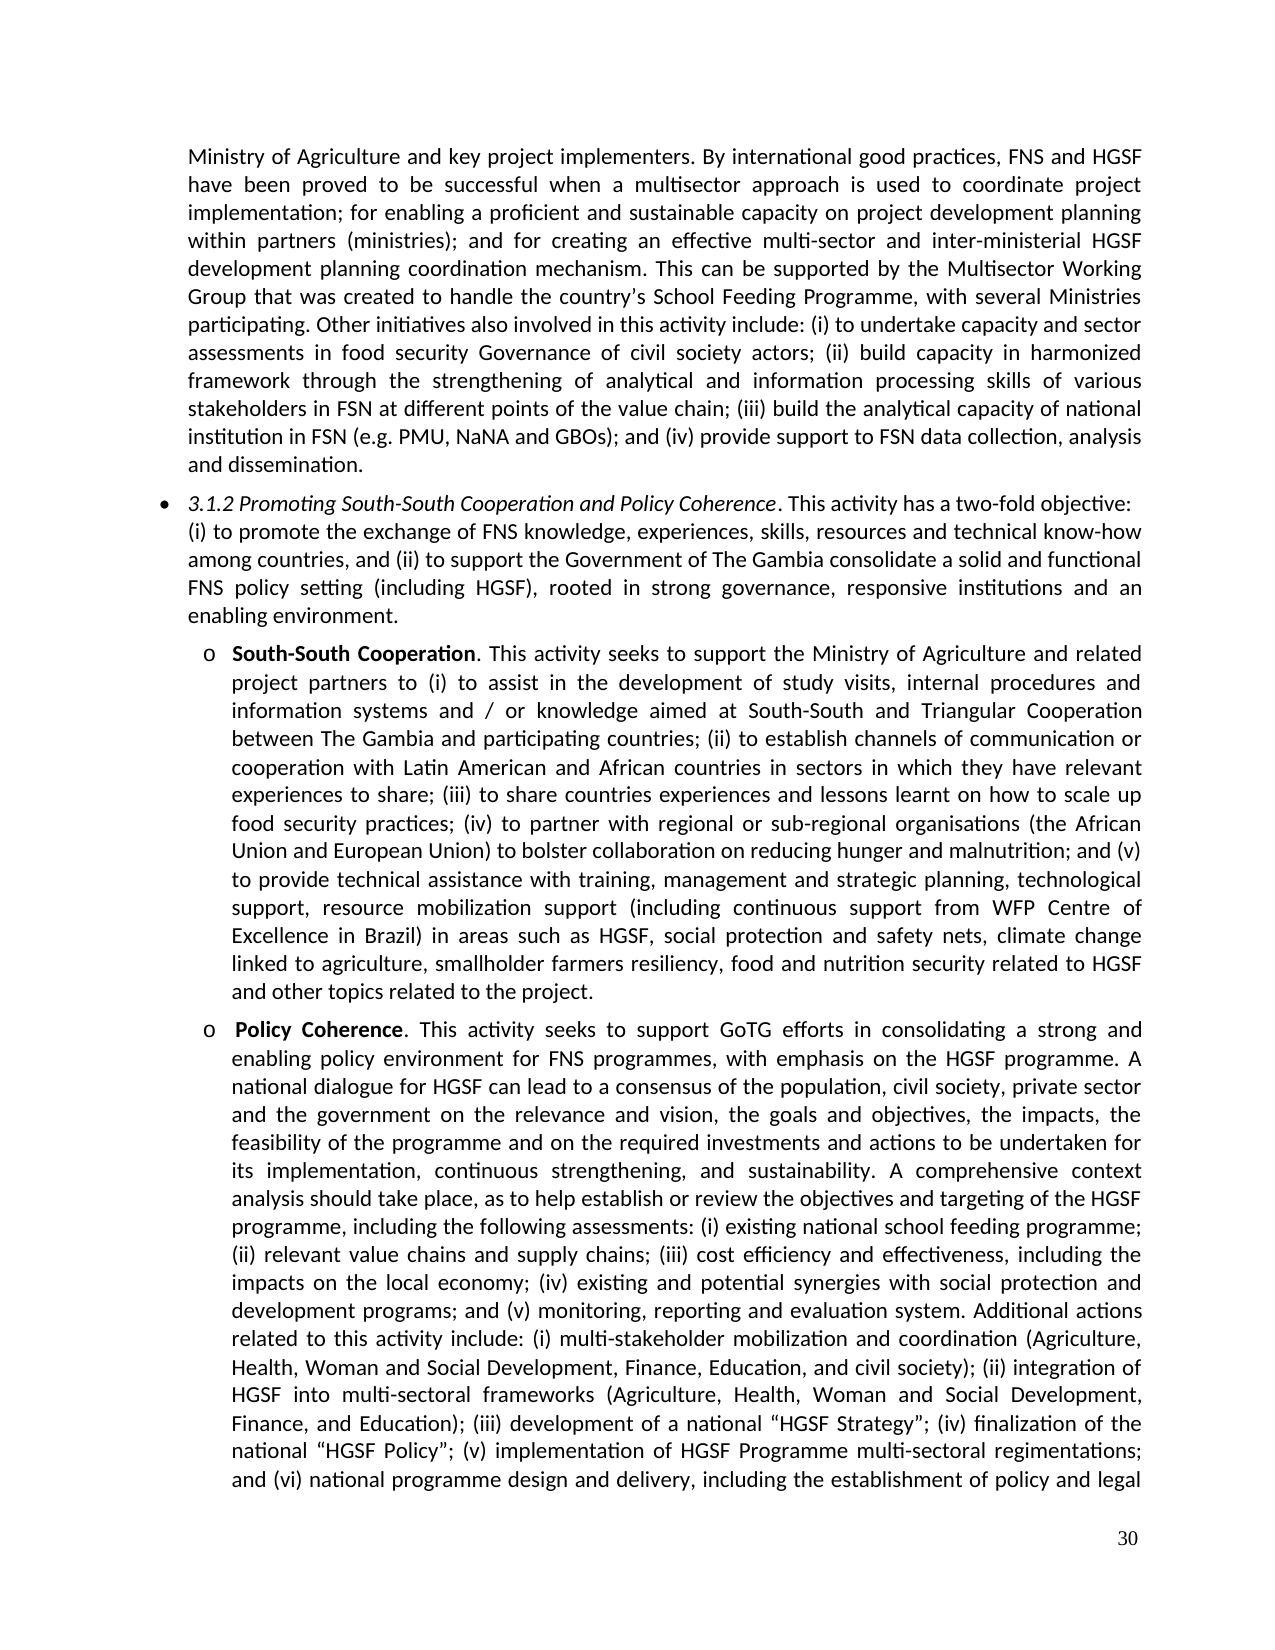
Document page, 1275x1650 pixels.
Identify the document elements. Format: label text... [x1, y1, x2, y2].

text o South-South Cooperation. This activity seeks to support the Ministry of Agriculture and related project partners to (i) to assist in the development of study visits, internal procedures and information systems and / or knowledge aimed at South-South and Triangular Cooperation between The Gambia and participating countries; (ii) to establish channels of communication or cooperation with Latin American and African countries in sectors in which they have relevant experiences to share; (iii) to share countries experiences and lessons learnt on how to scale up food security practices; (iv) to partner with regional or sub-regional organisations (the African Union and European Union) to bolster collaboration on reducing hunger and malnutrition; and (v) to provide technical assistance with training, management and strategic planning, technological support, resource mobilization support (including continuous support from WFP Centre of Excellence in Brazil) in areas such as HGSF, social protection and safety nets, climate change linked to agriculture, smallholder farmers resiliency, food and nutrition security related to HGSF and other topics related to the project. [202, 639, 1143, 1005]
text (i) to promote the exchange of FNS knowledge, experiences, skills, resources and technical know-how among countries, and (ii) to support the Government of The Gambia consolidate a solid and functional FNS policy setting (including HGSF), rooted in strong governance, responsive institutions and an enabling environment. [188, 517, 1143, 629]
list 3.1.2 Promoting South-South Cooperation and Policy Coherence. This activity has a two-fold objective: [131, 489, 1143, 517]
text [188, 142, 1143, 478]
